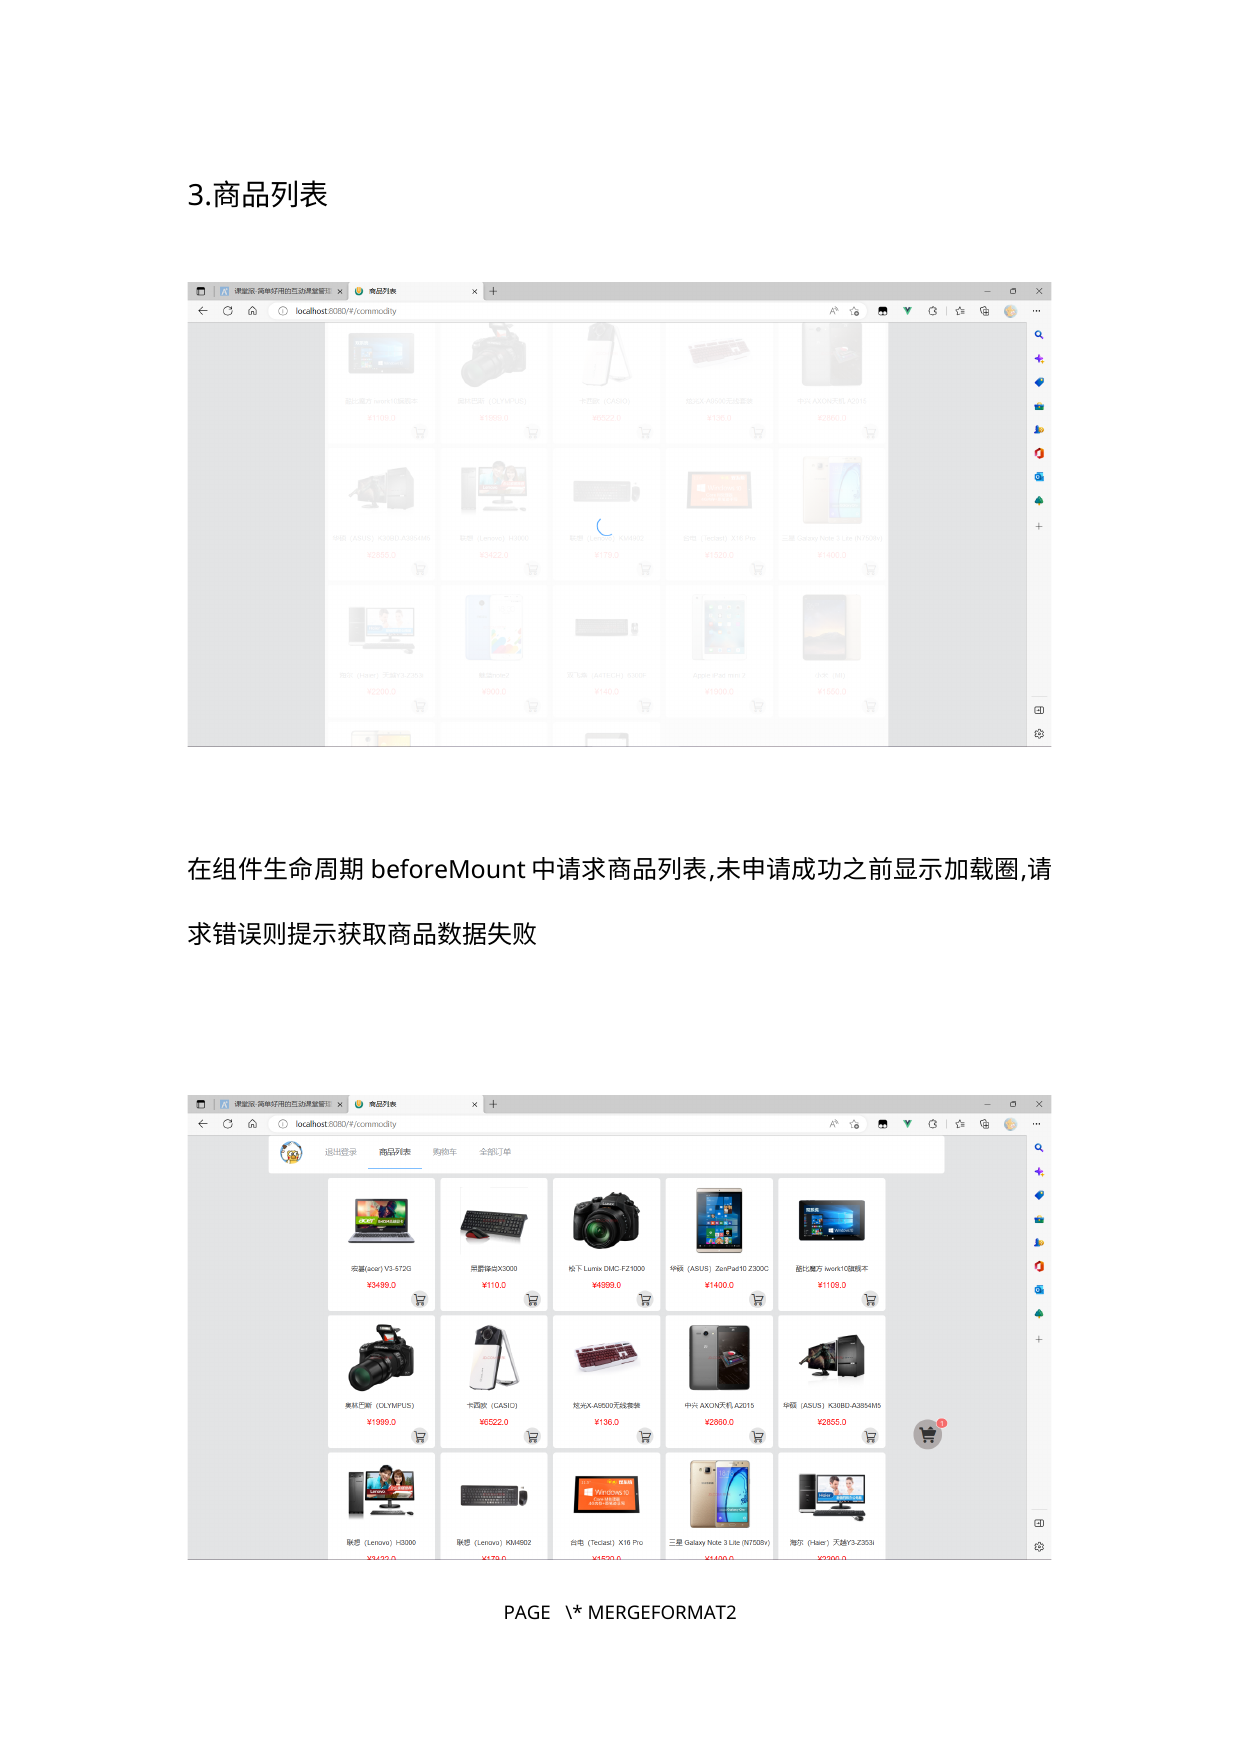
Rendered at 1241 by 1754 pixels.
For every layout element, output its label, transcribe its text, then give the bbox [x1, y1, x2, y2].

list 在组件生命周期beforeMount中请求商品列表,未申请成功之前显示加载圈,请求错误则提示获取商品数据失败 [187, 835, 1053, 965]
subtitle 3.商品列表 [187, 160, 1053, 225]
picture [187, 1095, 1052, 1560]
picture [187, 282, 1052, 747]
